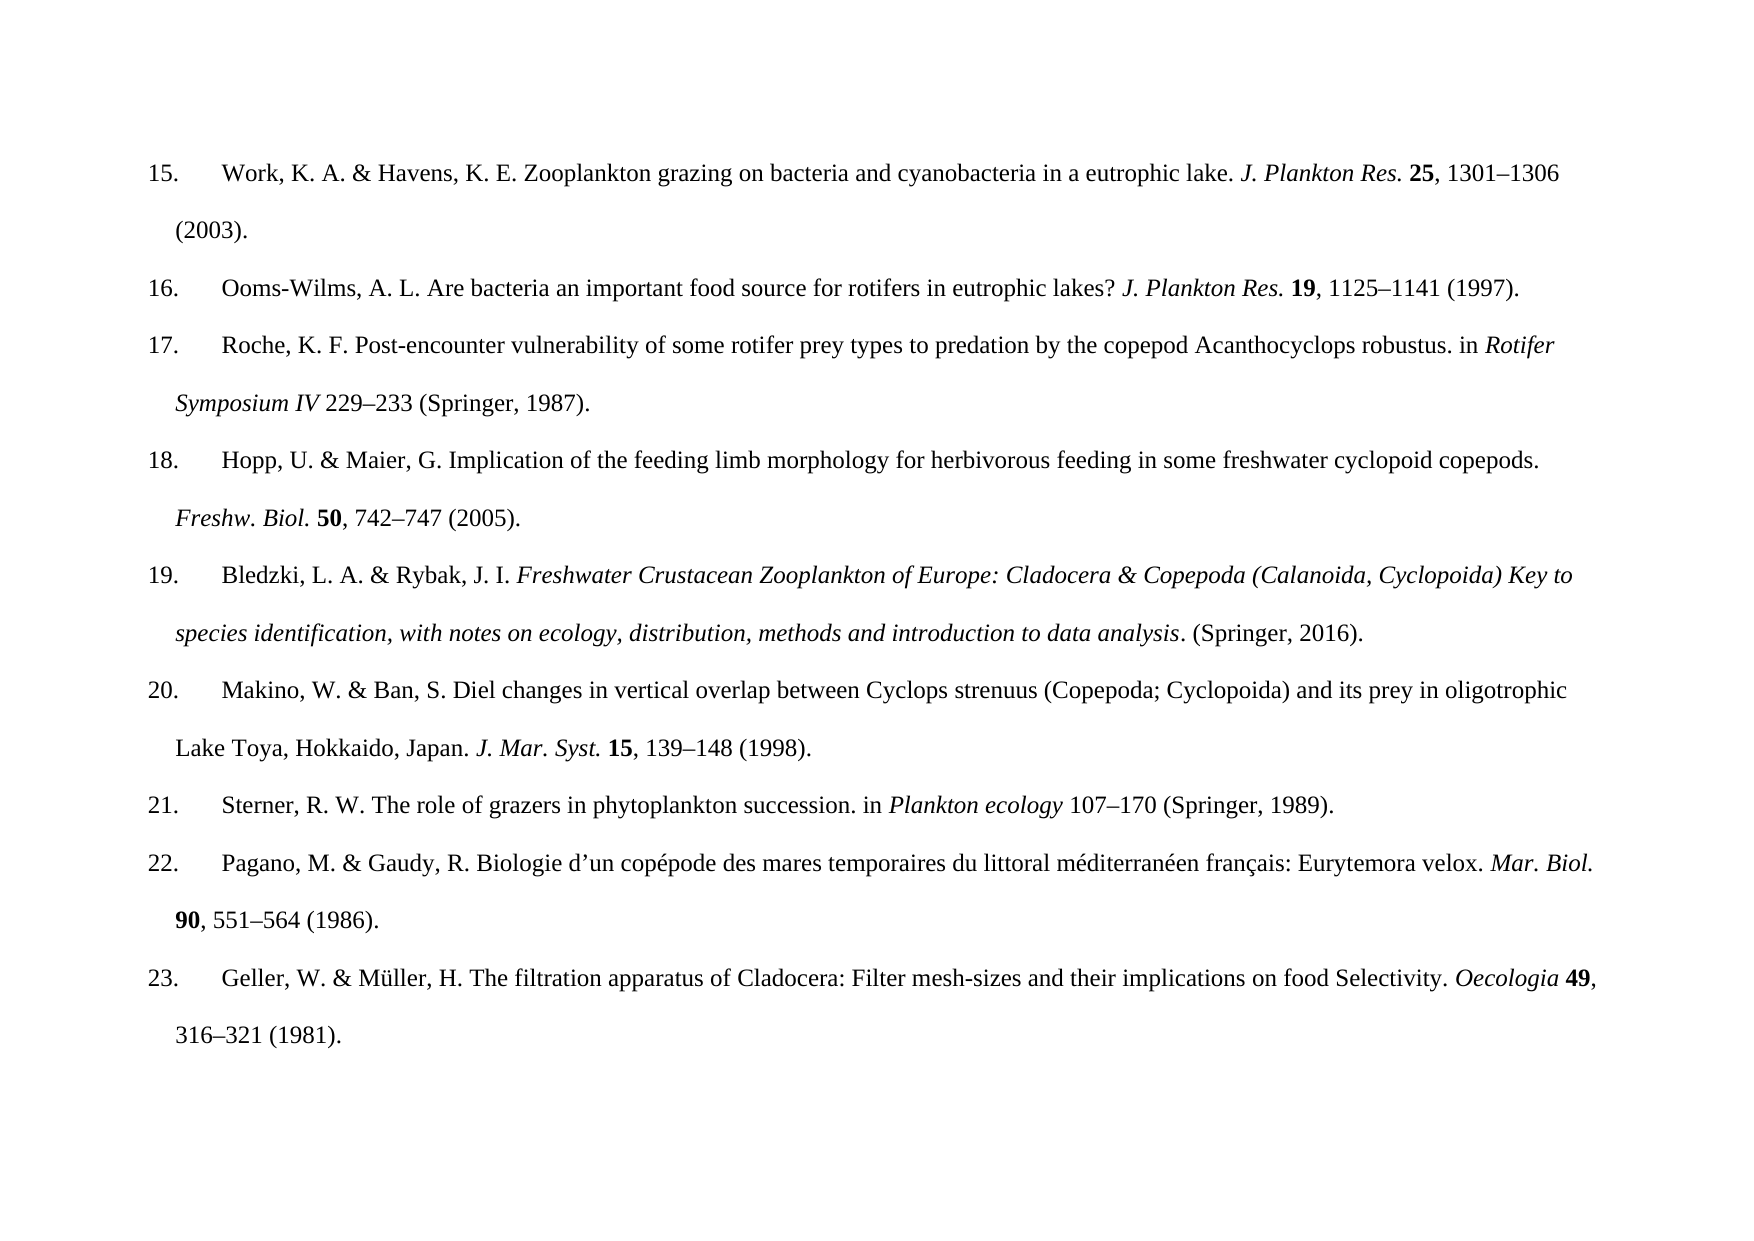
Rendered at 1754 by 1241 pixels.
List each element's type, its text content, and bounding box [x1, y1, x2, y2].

text 22. Pagano, M. & Gaudy, R. Biologie d’un copépode des mares temporaires du littoral méditerranéen français: Eurytemora velox. Mar. Biol. 90, 551–564 (1986). [148, 848, 1606, 934]
text 15. Work, K. A. & Havens, K. E. Zooplankton grazing on bacteria and cyanobacteria in a eutrophic lake. J. Plankton Res. 25, 1301–1306 (2003). [148, 158, 1606, 244]
text 19. Bledzki, L. A. & Rybak, J. I. Freshwater Crustacean Zooplankton of Europe: Cladocera & Copepoda (Calanoida, Cyclopoida) Key to species identification, with notes on ecology, distribution, methods and introduction to data analysis. (Springer, 2016). [148, 560, 1606, 647]
text 21. Sterner, R. W. The role of grazers in phytoplankton succession. in Plankton ecology 107–170 (Springer, 1989). [148, 790, 1606, 819]
text 23. Geller, W. & Müller, H. The filtration apparatus of Cladocera: Filter mesh-sizes and their implications on food Selectivity. Oecologia 49, 316–321 (1981). [148, 963, 1606, 1049]
text 20. Makino, W. & Ban, S. Diel changes in vertical overlap between Cyclops strenuus (Copepoda; Cyclopoida) and its prey in oligotrophic Lake Toya, Hokkaido, Japan. J. Mar. Syst. 15, 139–148 (1998). [148, 675, 1606, 762]
text 18. Hopp, U. & Maier, G. Implication of the feeding limb morphology for herbivorous feeding in some freshwater cyclopoid copepods. Freshw. Biol. 50, 742–747 (2005). [148, 445, 1606, 532]
text 17. Roche, K. F. Post-encounter vulnerability of some rotifer prey types to predation by the copepod Acanthocyclops robustus. in Rotifer Symposium IV 229–233 (Springer, 1987). [148, 330, 1606, 417]
text 16. Ooms-Wilms, A. L. Are bacteria an important food source for rotifers in eutrophic lakes? J. Plankton Res. 19, 1125–1141 (1997). [148, 273, 1606, 302]
